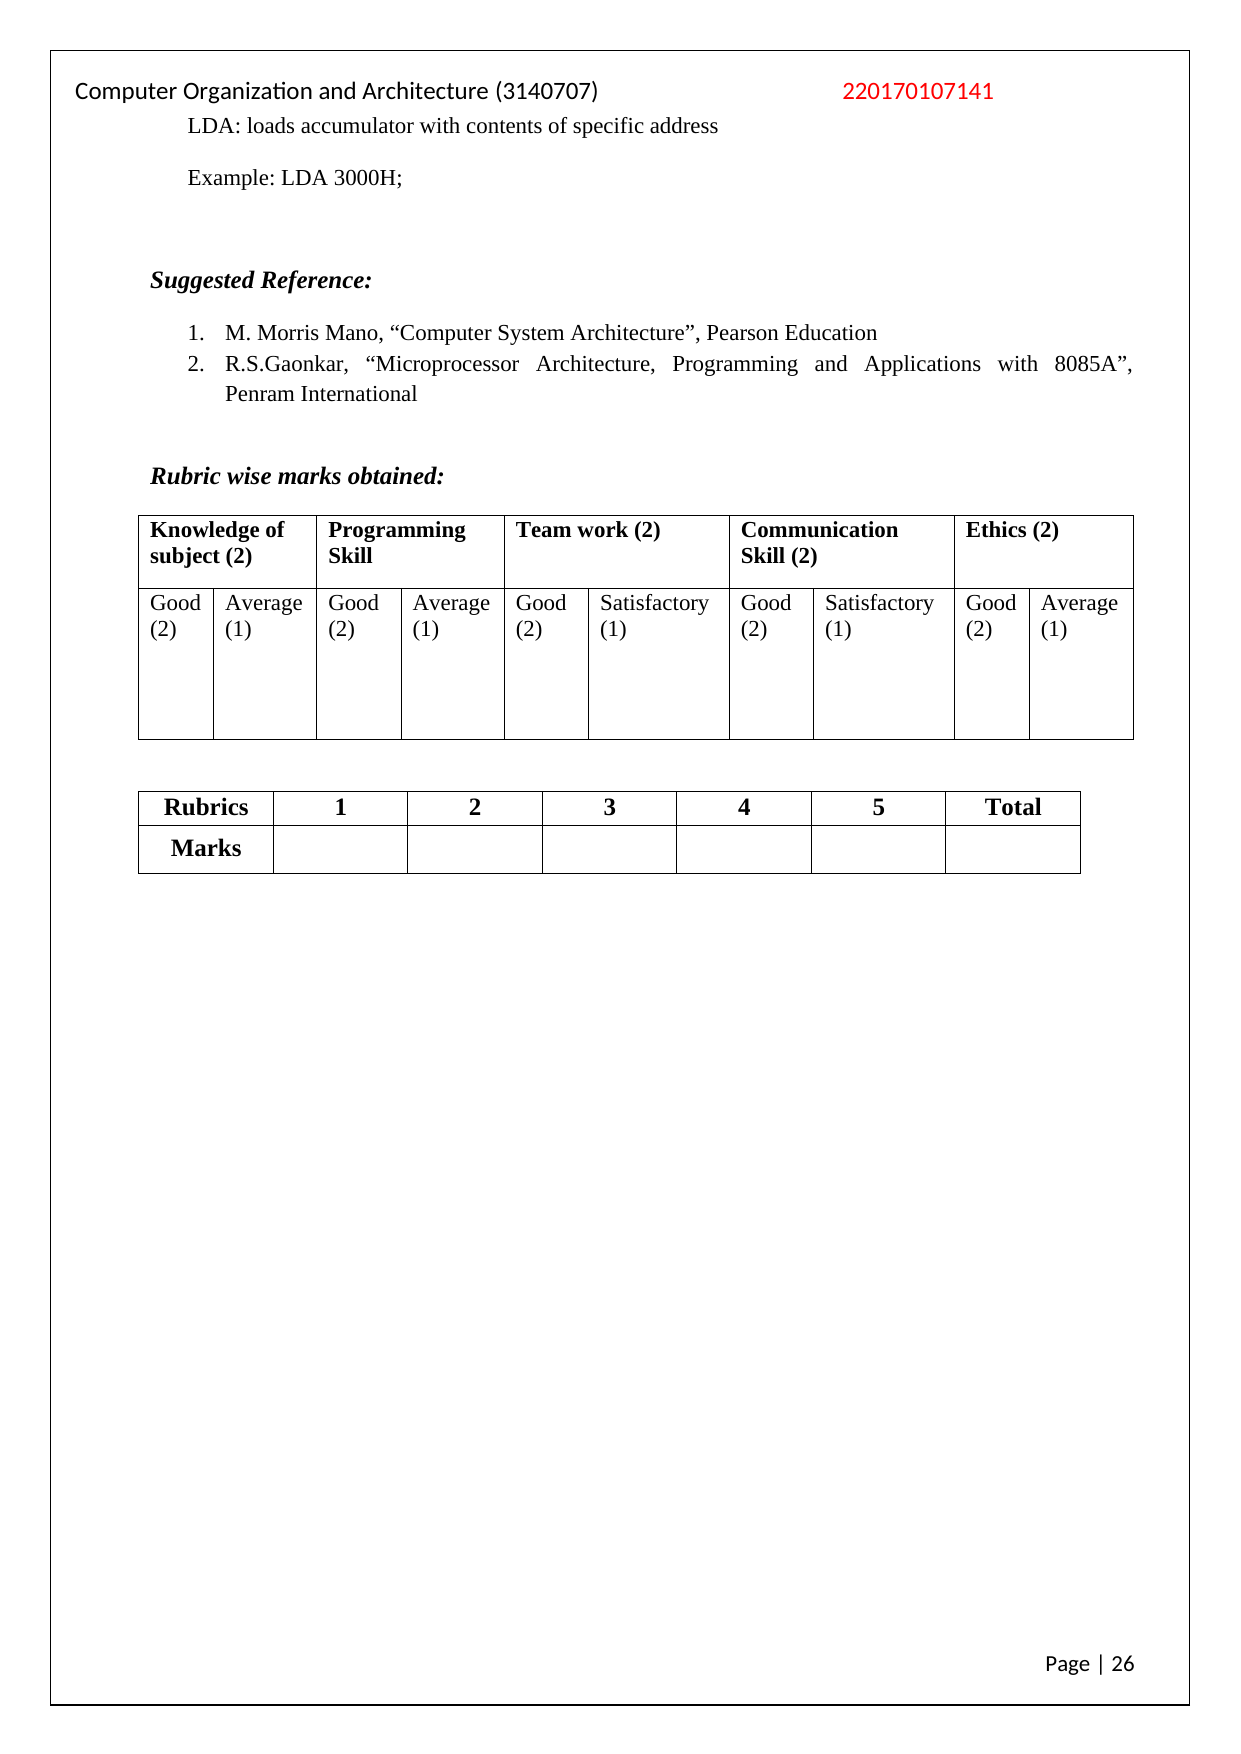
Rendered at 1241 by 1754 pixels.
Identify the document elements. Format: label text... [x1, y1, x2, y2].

table_cell [543, 826, 676, 872]
table_cell Good (2) [955, 589, 1029, 739]
table_header 3 [543, 792, 676, 825]
table_cell [677, 826, 811, 872]
table_cell Good (2) [730, 589, 813, 739]
table_cell Satisfactory (1) [589, 589, 729, 739]
table_cell Average (1) [1030, 589, 1133, 739]
table_header 1 [274, 792, 407, 825]
table_header 4 [677, 792, 811, 825]
table_header Total [946, 792, 1080, 825]
table_header Ethics (2) [955, 516, 1133, 588]
list R.S.Gaonkar, “Microprocessor Architecture, Programming and Applications with 8085A”, Penram International [187, 350, 1134, 406]
table_header Programming Skill [317, 516, 504, 588]
table_cell Good (2) [139, 589, 213, 739]
table_cell Average (1) [214, 589, 316, 739]
table_cell Satisfactory (1) [814, 589, 954, 739]
text LDA: loads accumulator with contents of specific address [187, 112, 1134, 139]
table_header Communication Skill (2) [730, 516, 954, 588]
table_cell Marks [139, 826, 273, 872]
text Rubric wise marks obtained: [150, 461, 1134, 490]
table_cell [408, 826, 542, 872]
table_cell [946, 826, 1080, 872]
table_header Rubrics [139, 792, 273, 825]
table_header Knowledge of subject (2) [139, 516, 316, 588]
table_cell Average (1) [402, 589, 504, 739]
text Example: LDA 3000H; [187, 163, 1134, 190]
table_cell Good (2) [317, 589, 401, 739]
table_cell Good (2) [505, 589, 588, 739]
table_cell [812, 826, 945, 872]
table_cell [274, 826, 407, 872]
list M. Morris Mano, “Computer System Architecture”, Pearson Education [187, 319, 1134, 346]
text Suggested Reference: [150, 266, 1134, 294]
table_header Team work (2) [505, 516, 729, 588]
table_header 2 [408, 792, 542, 825]
table_header 5 [812, 792, 945, 825]
